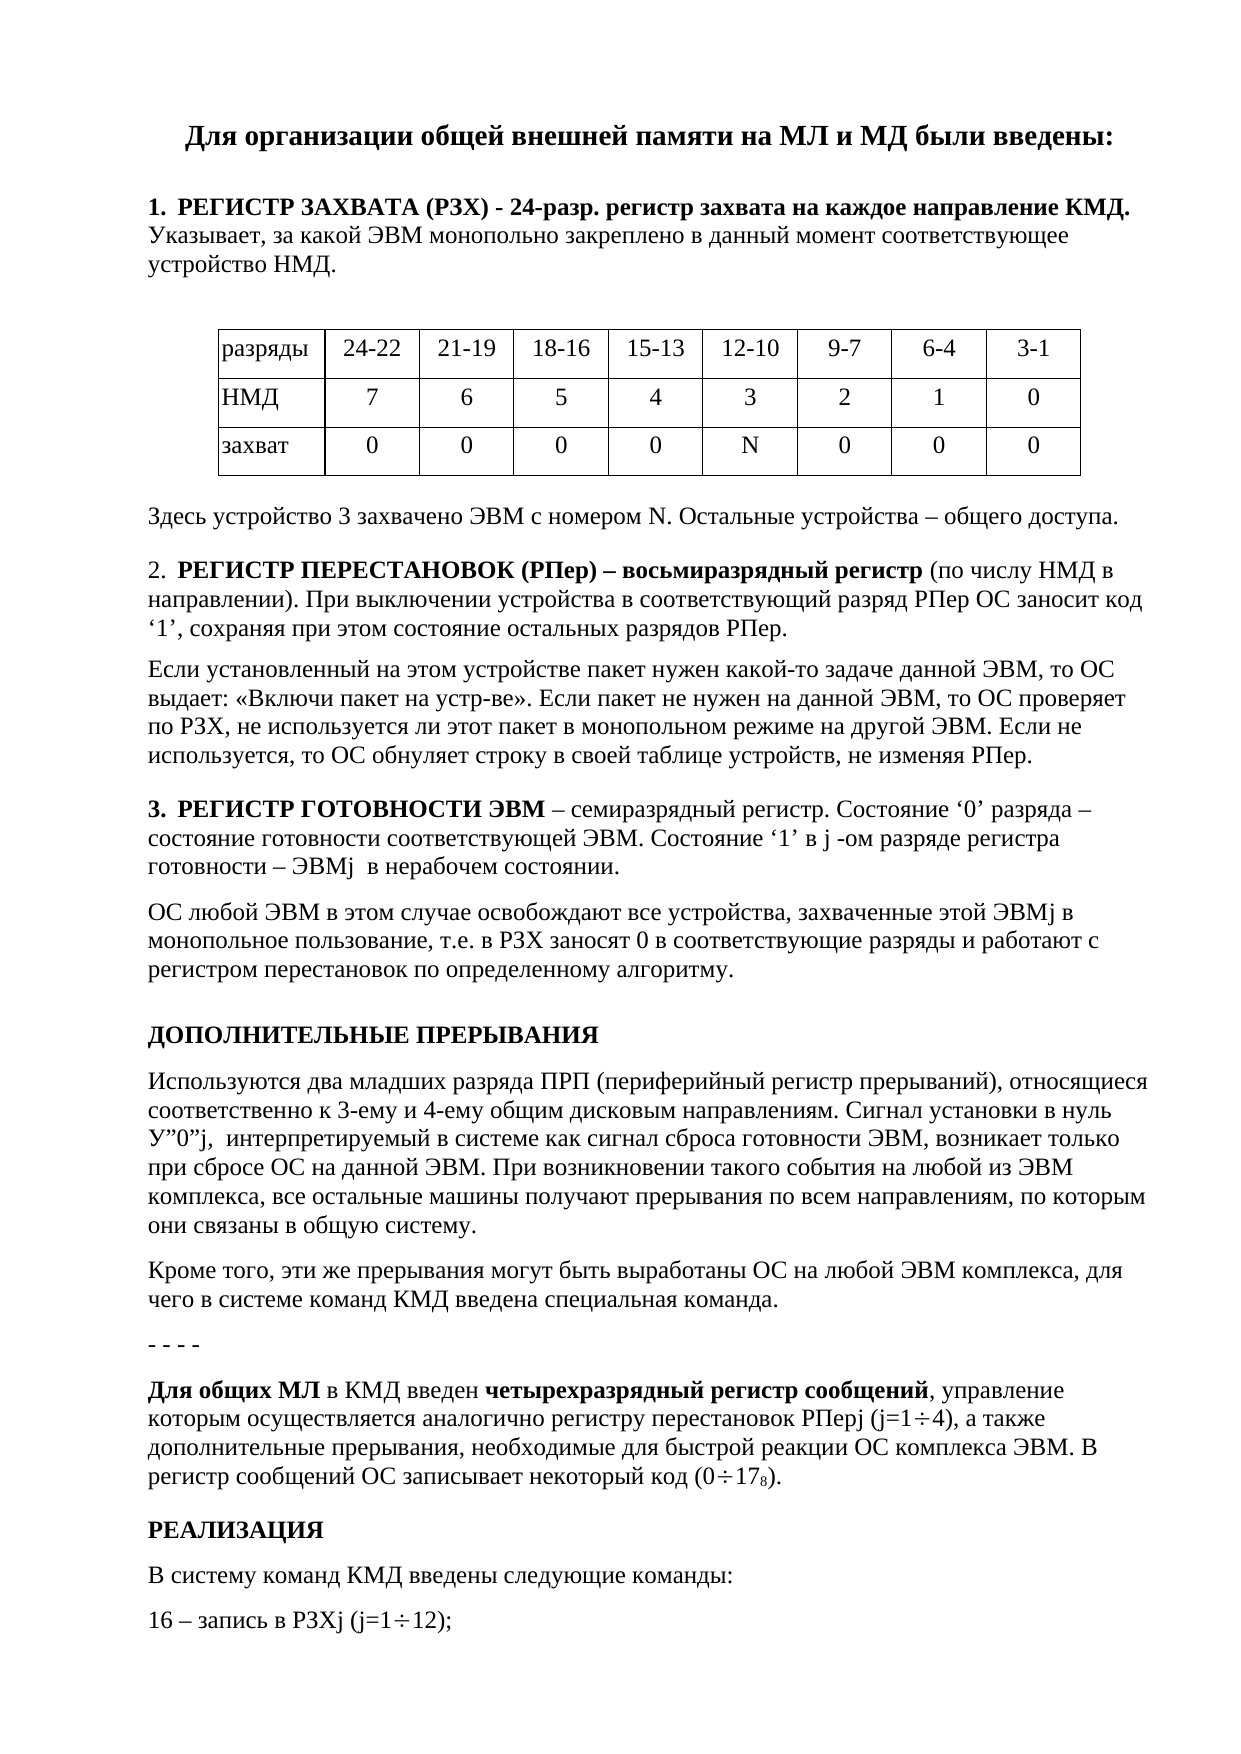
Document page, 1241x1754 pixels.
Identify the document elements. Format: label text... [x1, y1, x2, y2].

table_header 15-13 [609, 330, 702, 378]
list Для общих МЛ в КМД введен четырехразрядный регистр сообщений, управление которым осуществляется аналогично регистру перестановок РПерj (j=14), а также дополнительные прерывания, необходимые для быстрой реакции ОС комплекса ЭВМ. В регистр сообщений ОC записывает некоторый код (0178). [148, 1375, 1152, 1490]
list РЕГИСТР ЗАХВАТА (РЗХ) - 24-разр. регистр захвата на каждое направление КМД. [148, 192, 1152, 221]
text Для организации общей внешней памяти на МЛ и МД были введены: [148, 118, 1152, 152]
table_cell 0 [987, 379, 1080, 427]
table_cell 0 [798, 428, 891, 475]
list ДОПОЛНИТЕЛЬНЫЕ ПРЕРЫВАНИЯ [148, 1021, 1152, 1049]
list РЕГИСТР ПЕРЕСТАНОВОК (РПер) – восьмиразрядный регистр (по числу НМД в направлении). При выключении устройства в соответствующий разряд РПер ОС заносит код ‘1’, сохраняя при этом состояние остальных разрядов РПер. [148, 555, 1152, 641]
table_cell 1 [892, 379, 986, 427]
list РЕГИСТР ГОТОВНОСТИ ЭВМ – семиразрядный регистр. Состояние ‘0’ разряда – состояние готовности соответствующей ЭВМ. Состояние ‘1’ в j -ом разряде регистра готовности – ЭВМj в нерабочем состоянии. [148, 794, 1152, 880]
list 16 – запись в РЗХj (j=112); [148, 1606, 1152, 1634]
list - - - - [148, 1329, 1152, 1358]
list Указывает, за какой ЭВМ монопольно закреплено в данный момент соответствующее устройство НМД. [148, 221, 1152, 278]
table_header 24-22 [326, 330, 419, 378]
table_cell 0 [420, 428, 513, 475]
table_cell 3 [703, 379, 797, 427]
table_cell 0 [514, 428, 608, 475]
table_cell 0 [987, 428, 1080, 475]
list В систему команд КМД введены следующие команды: [148, 1560, 1152, 1589]
list ОС любой ЭВМ в этом случае освобождают все устройства, захваченные этой ЭВМj в монопольное пользование, т.е. в РЗХ заносят 0 в соответствующие разряды и работают с регистром перестановок по определенному алгоритму. [148, 897, 1152, 983]
list РЕАЛИЗАЦИЯ [148, 1515, 1152, 1543]
list Кроме того, эти же прерывания могут быть выработаны ОС на любой ЭВМ комплекса, для чего в системе команд КМД введена специальная команда. [148, 1255, 1152, 1313]
table_header 18-16 [514, 330, 608, 378]
table_cell 0 [892, 428, 986, 475]
table_cell захват [219, 428, 324, 475]
table_header разряды [219, 330, 324, 378]
table_cell 6 [420, 379, 513, 427]
table_cell 2 [798, 379, 891, 427]
table_cell 4 [609, 379, 702, 427]
table_header 9-7 [798, 330, 891, 378]
table_cell N [703, 428, 797, 475]
table_header 12-10 [703, 330, 797, 378]
text Здесь устройство 3 захвачено ЭВМ с номером N. Остальные устройства – общего доступа. [148, 501, 1152, 530]
table_header 3-1 [987, 330, 1080, 378]
table_cell НМД [219, 379, 324, 427]
table_cell 5 [514, 379, 608, 427]
table_header 6-4 [892, 330, 986, 378]
list Если установленный на этом устройстве пакет нужен какой-то задаче данной ЭВМ, то ОС выдает: «Включи пакет на устр-ве». Если пакет не нужен на данной ЭВМ, то ОС проверяет по РЗХ, не используется ли этот пакет в монопольном режиме на другой ЭВМ. Если не используется, то ОС обнуляет строку в своей таблице устройств, не изменяя РПер. [148, 654, 1152, 769]
list Используются два младших разряда ПРП (периферийный регистр прерываний), относящиеся соответственно к 3-ему и 4-ему общим дисковым направлениям. Сигнал установки в нуль У”0”j, интерпретируемый в системе как сигнал сброса готовности ЭВМ, возникает только при сбросе ОС на данной ЭВМ. При возникновении такого события на любой из ЭВМ комплекса, все остальные машины получают прерывания по всем направлениям, по которым они связаны в общую систему. [148, 1066, 1152, 1238]
table_cell 0 [326, 428, 419, 475]
table_cell 0 [609, 428, 702, 475]
table_header 21-19 [420, 330, 513, 378]
table_cell 7 [326, 379, 419, 427]
